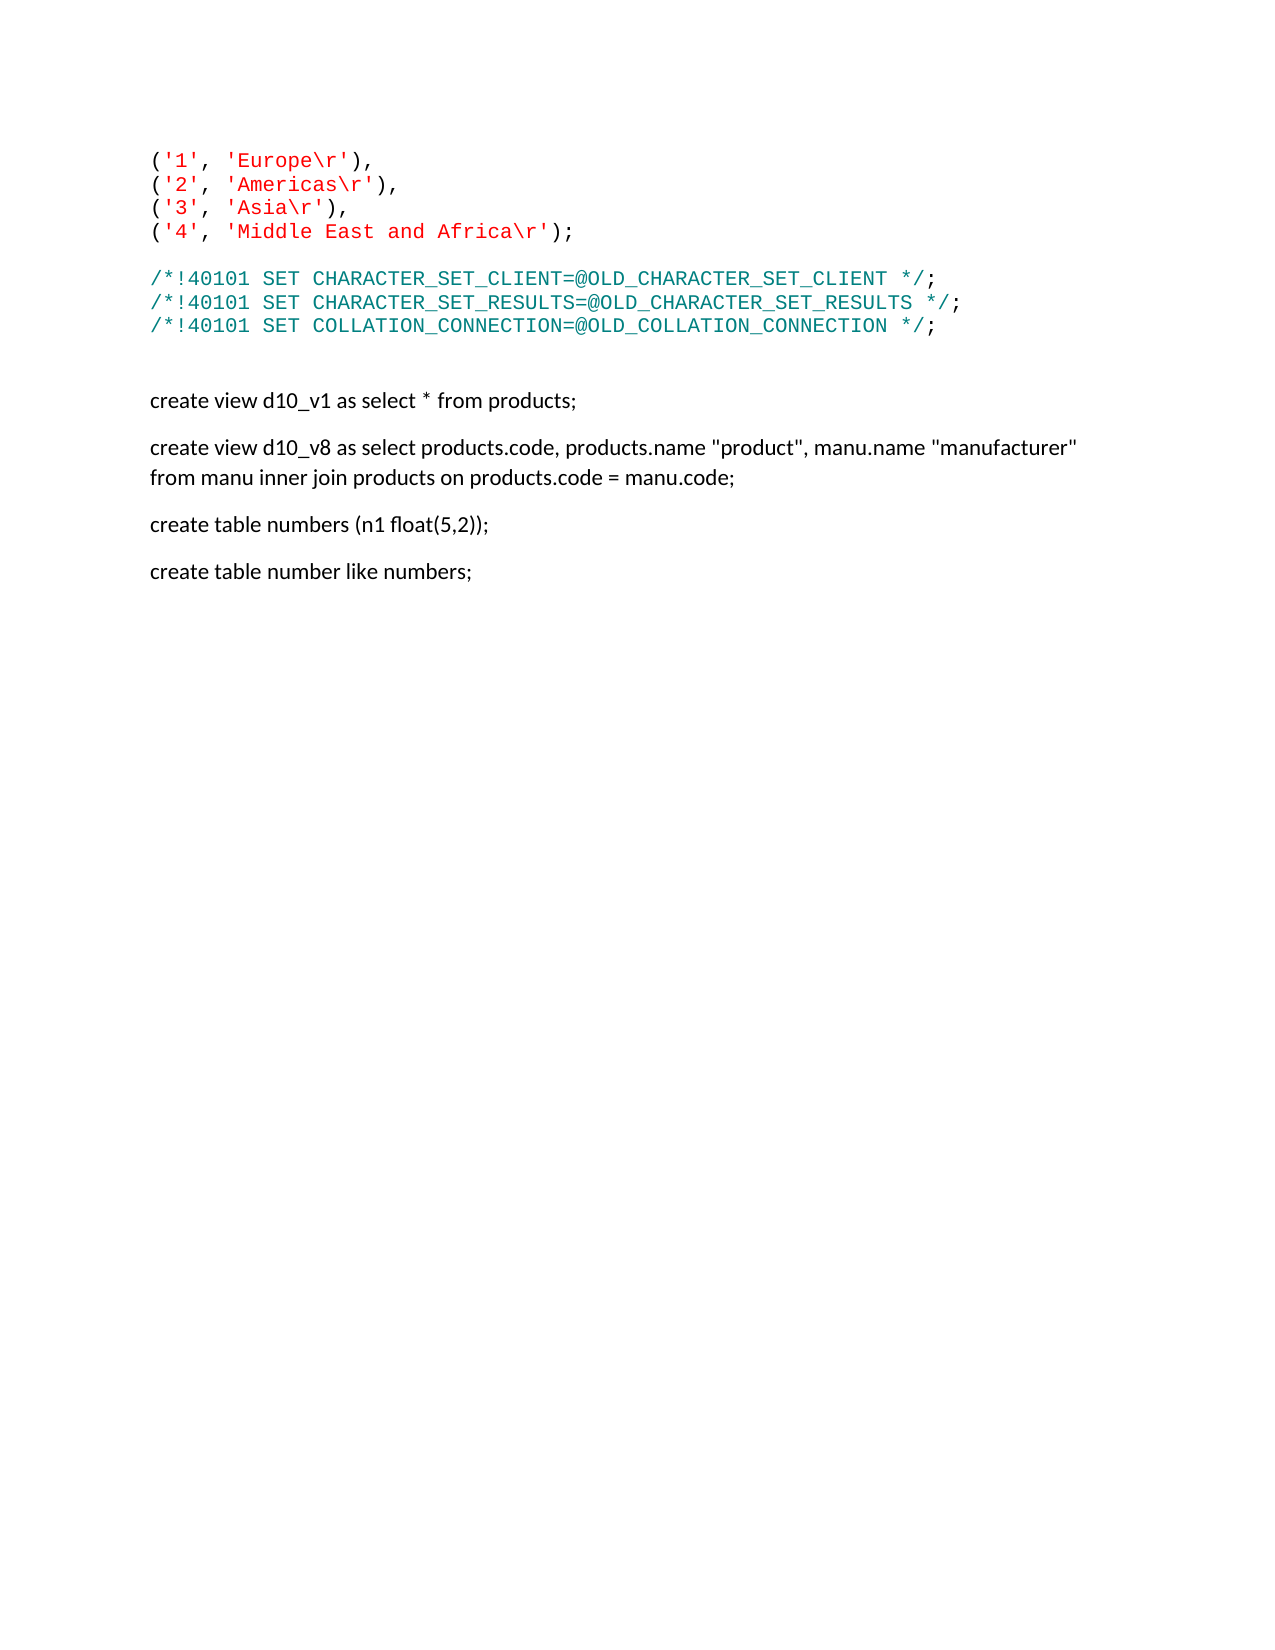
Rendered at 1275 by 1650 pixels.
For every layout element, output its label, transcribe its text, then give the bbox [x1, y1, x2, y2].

text create table numbers (n1 float(5,2)); [150, 510, 1125, 538]
text create table number like numbers; [150, 557, 1125, 585]
text /*!40101 SET CHARACTER_SET_CLIENT=@OLD_CHARACTER_SET_CLIENT */; [150, 268, 1125, 292]
text /*!40101 SET CHARACTER_SET_RESULTS=@OLD_CHARACTER_SET_RESULTS */; [150, 292, 1125, 316]
text create view d10_v1 as select * from products; [150, 386, 1125, 414]
text ('2', 'Americas\r'), [150, 174, 1125, 197]
text ('1', 'Europe\r'), [150, 150, 1125, 174]
text ('4', 'Middle East and Africa\r'); [150, 221, 1125, 244]
text ('3', 'Asia\r'), [150, 197, 1125, 221]
text create view d10_v8 as select products.code, products.name "product", manu.name "manufacturer" from manu inner join products on products.code = manu.code; [150, 433, 1125, 491]
text /*!40101 SET COLLATION_CONNECTION=@OLD_COLLATION_CONNECTION */; [150, 316, 1125, 339]
